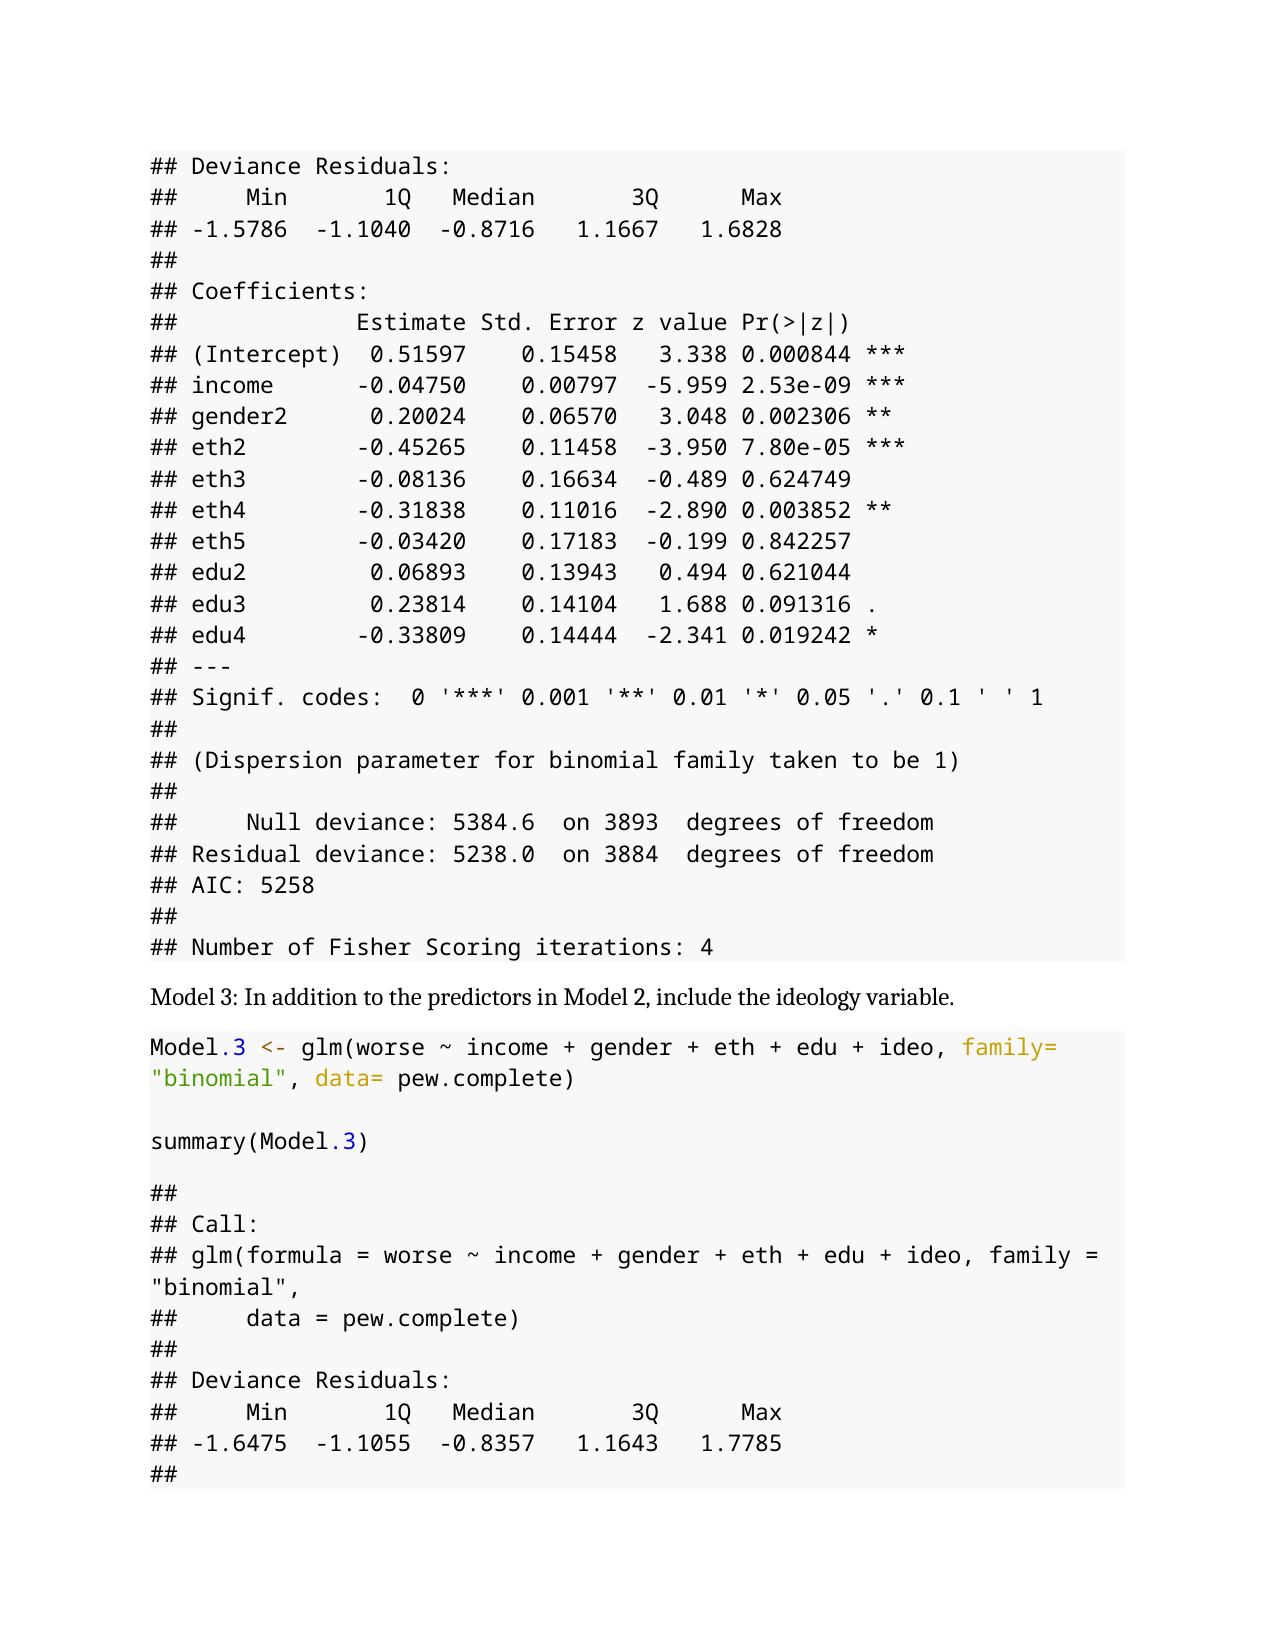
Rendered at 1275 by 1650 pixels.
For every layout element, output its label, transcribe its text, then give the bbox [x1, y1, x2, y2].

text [150, 150, 1125, 962]
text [150, 1177, 1125, 1489]
text Model.3 <- glm(worse ~ income + gender + eth + edu + ideo, family= "binomial", data= pew.complete) summary(Model.3) [150, 1031, 1125, 1156]
text Model 3: In addition to the predictors in Model 2, include the ideology variable. [150, 983, 1125, 1012]
